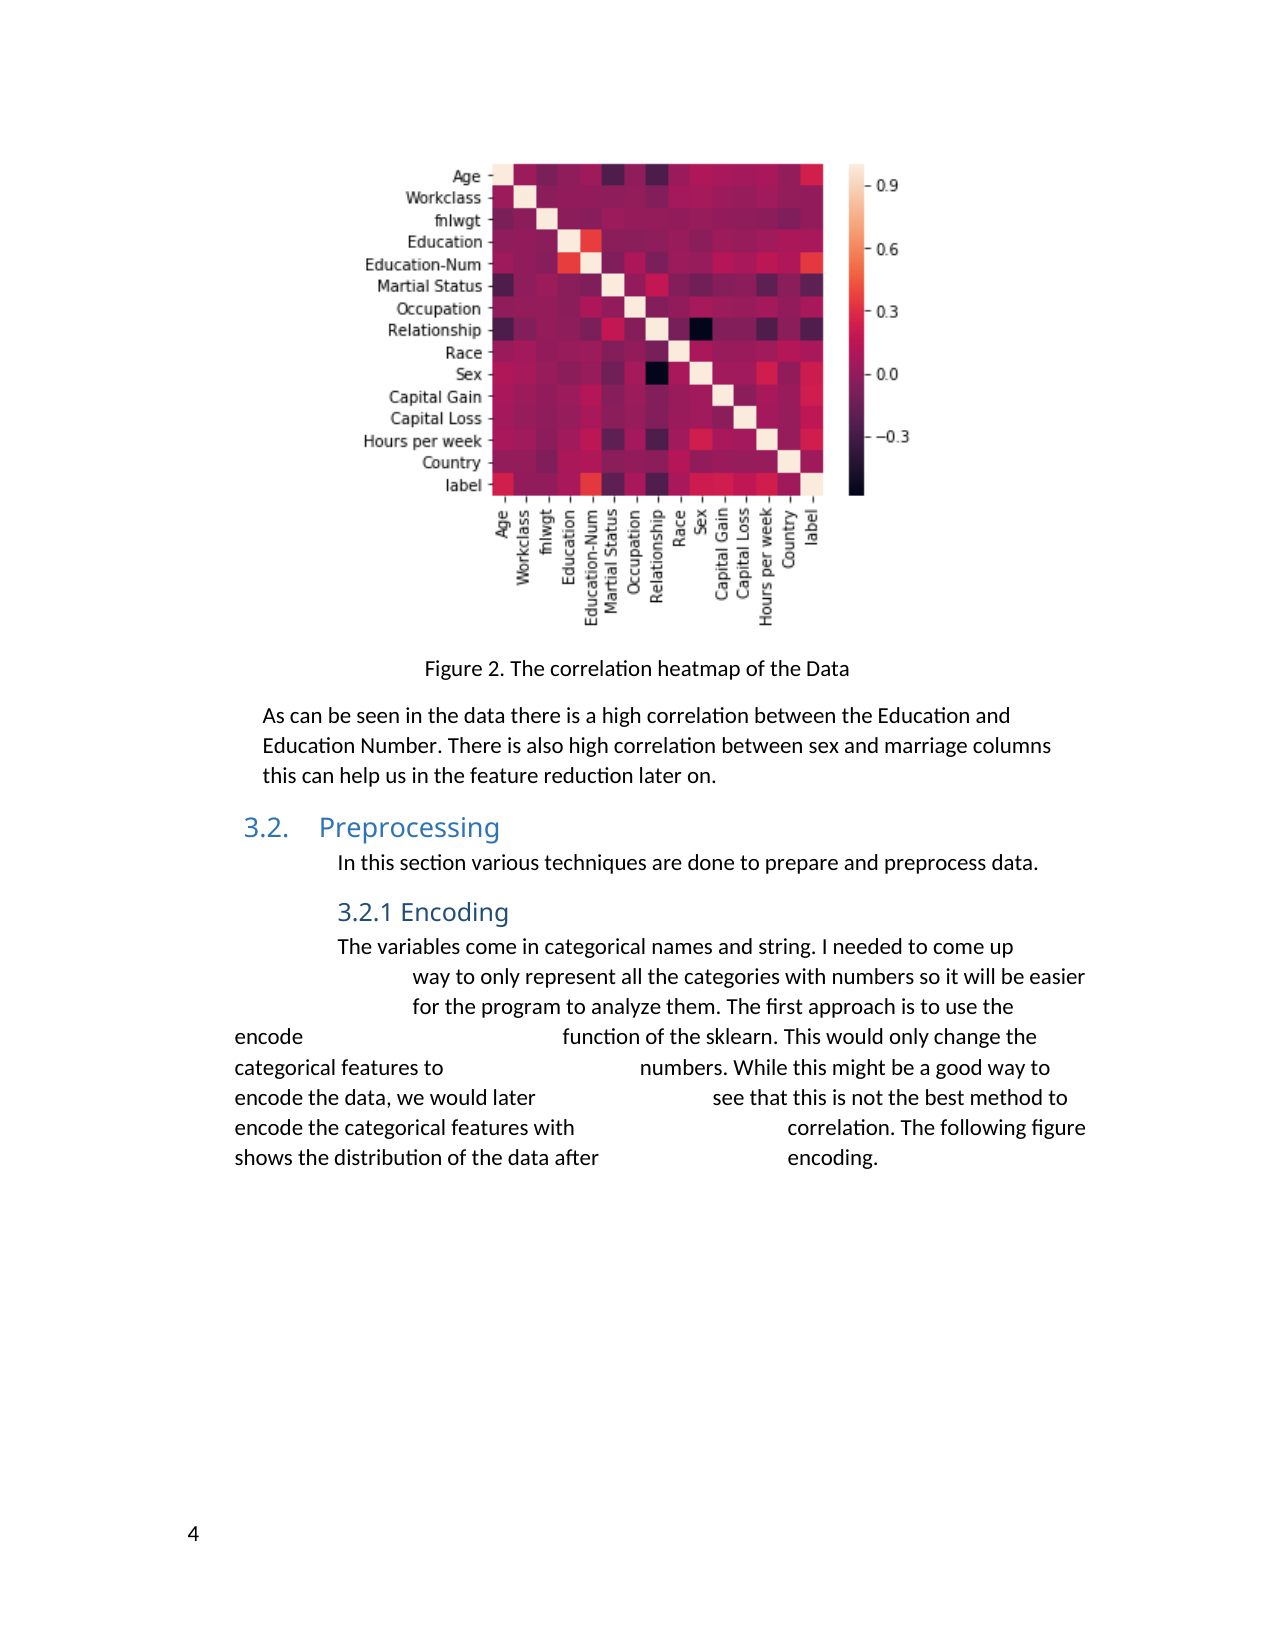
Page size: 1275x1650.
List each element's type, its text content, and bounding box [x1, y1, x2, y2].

text The variables come in categorical names and string. I needed to come up way to only represent all the categories with numbers so it will be easier for the program to analyze them. The first approach is to use the encode function of the sklearn. This would only change the categorical features to numbers. While this might be a good way to encode the data, we would later see that this is not the best method to encode the categorical features with correlation. The following figure shows the distribution of the data after encoding. [234, 932, 1087, 1171]
text Figure 2. The correlation heatmap of the Data [187, 654, 1087, 682]
subtitle Preprocessing [244, 808, 1087, 845]
text In this section various techniques are done to prepare and preprocess data. [337, 848, 1087, 876]
subtitle 3.2.1 Encoding [187, 895, 1087, 929]
text As can be seen in the data there is a high correlation between the Education and Education Number. There is also high correlation between sex and marriage columns this can help us in the feature reduction later on. [262, 701, 1087, 789]
picture [353, 150, 922, 636]
